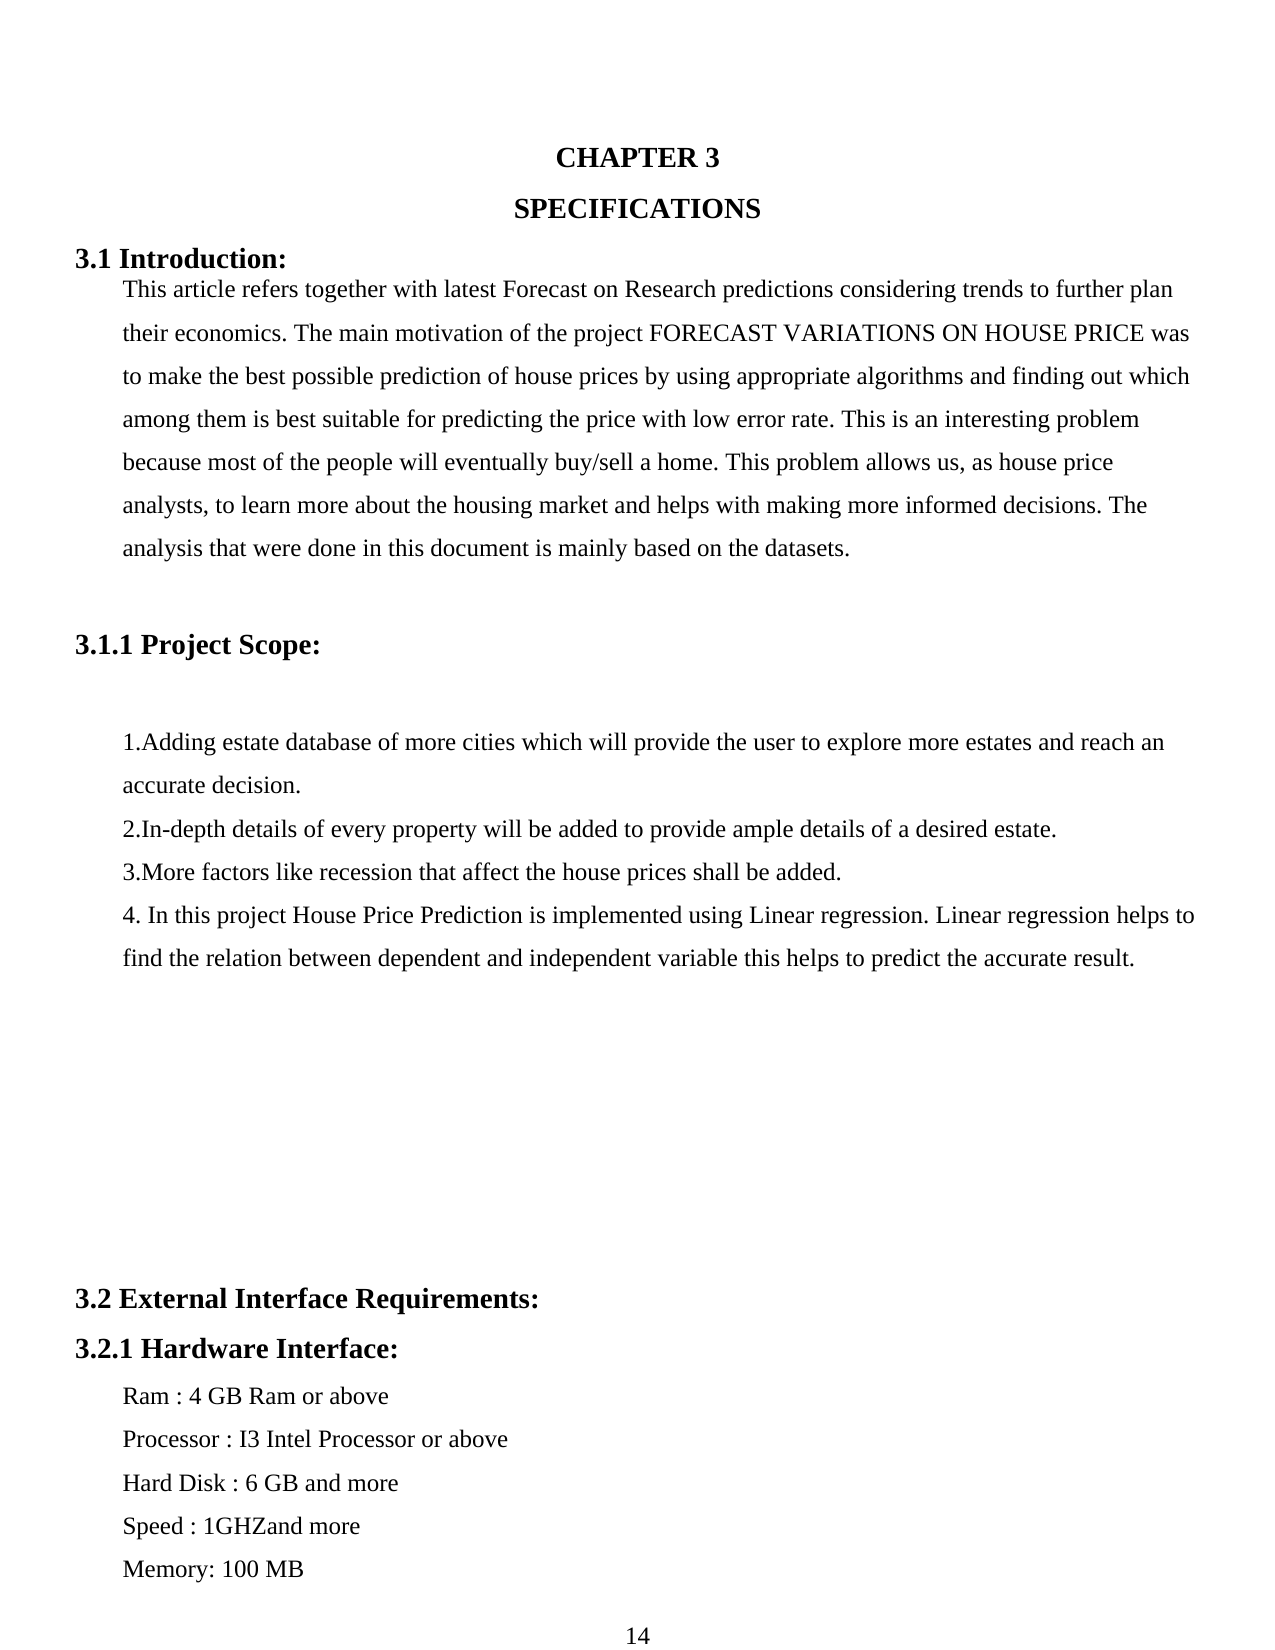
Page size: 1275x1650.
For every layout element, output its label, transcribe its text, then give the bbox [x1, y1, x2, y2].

text 3.1 Introduction: [75, 241, 1200, 274]
text 3.2.1 Hardware Interface: [75, 1331, 1200, 1365]
text 1.Adding estate database of more cities which will provide the user to explore more estates and reach an accurate decision. [122, 727, 1200, 799]
text Hard Disk : 6 GB and more [122, 1468, 1200, 1496]
text 2.In-depth details of every property will be added to provide ample details of a desired estate. [122, 814, 1200, 842]
text Speed : 1GHZand more [122, 1511, 1200, 1539]
text 3.More factors like recession that affect the house prices shall be added. [122, 857, 1200, 886]
text CHAPTER 3 [75, 140, 1200, 174]
text 4. In this project House Price Prediction is implemented using Linear regression. Linear regression helps to find the relation between dependent and independent variable this helps to predict the accurate result. [122, 900, 1200, 972]
text 3.2 External Interface Requirements: [75, 1281, 1200, 1314]
text 3.1.1 Project Scope: [75, 627, 1200, 660]
text This article refers together with latest Forecast on Research predictions considering trends to further plan their economics. The main motivation of the project FORECAST VARIATIONS ON HOUSE PRICE was to make the best possible prediction of house prices by using appropriate algorithms and finding out which among them is best suitable for predicting the price with low error rate. This is an interesting problem because most of the people will eventually buy/sell a home. This problem allows us, as house price analysts, to learn more about the housing market and helps with making more informed decisions. The analysis that were done in this document is mainly based on the datasets. [122, 274, 1200, 562]
text SPECIFICATIONS [75, 191, 1200, 224]
text Memory: 100 MB [122, 1554, 1200, 1583]
text Processor : I3 Intel Processor or above [122, 1424, 1200, 1453]
text Ram : 4 GB Ram or above [122, 1381, 1200, 1410]
